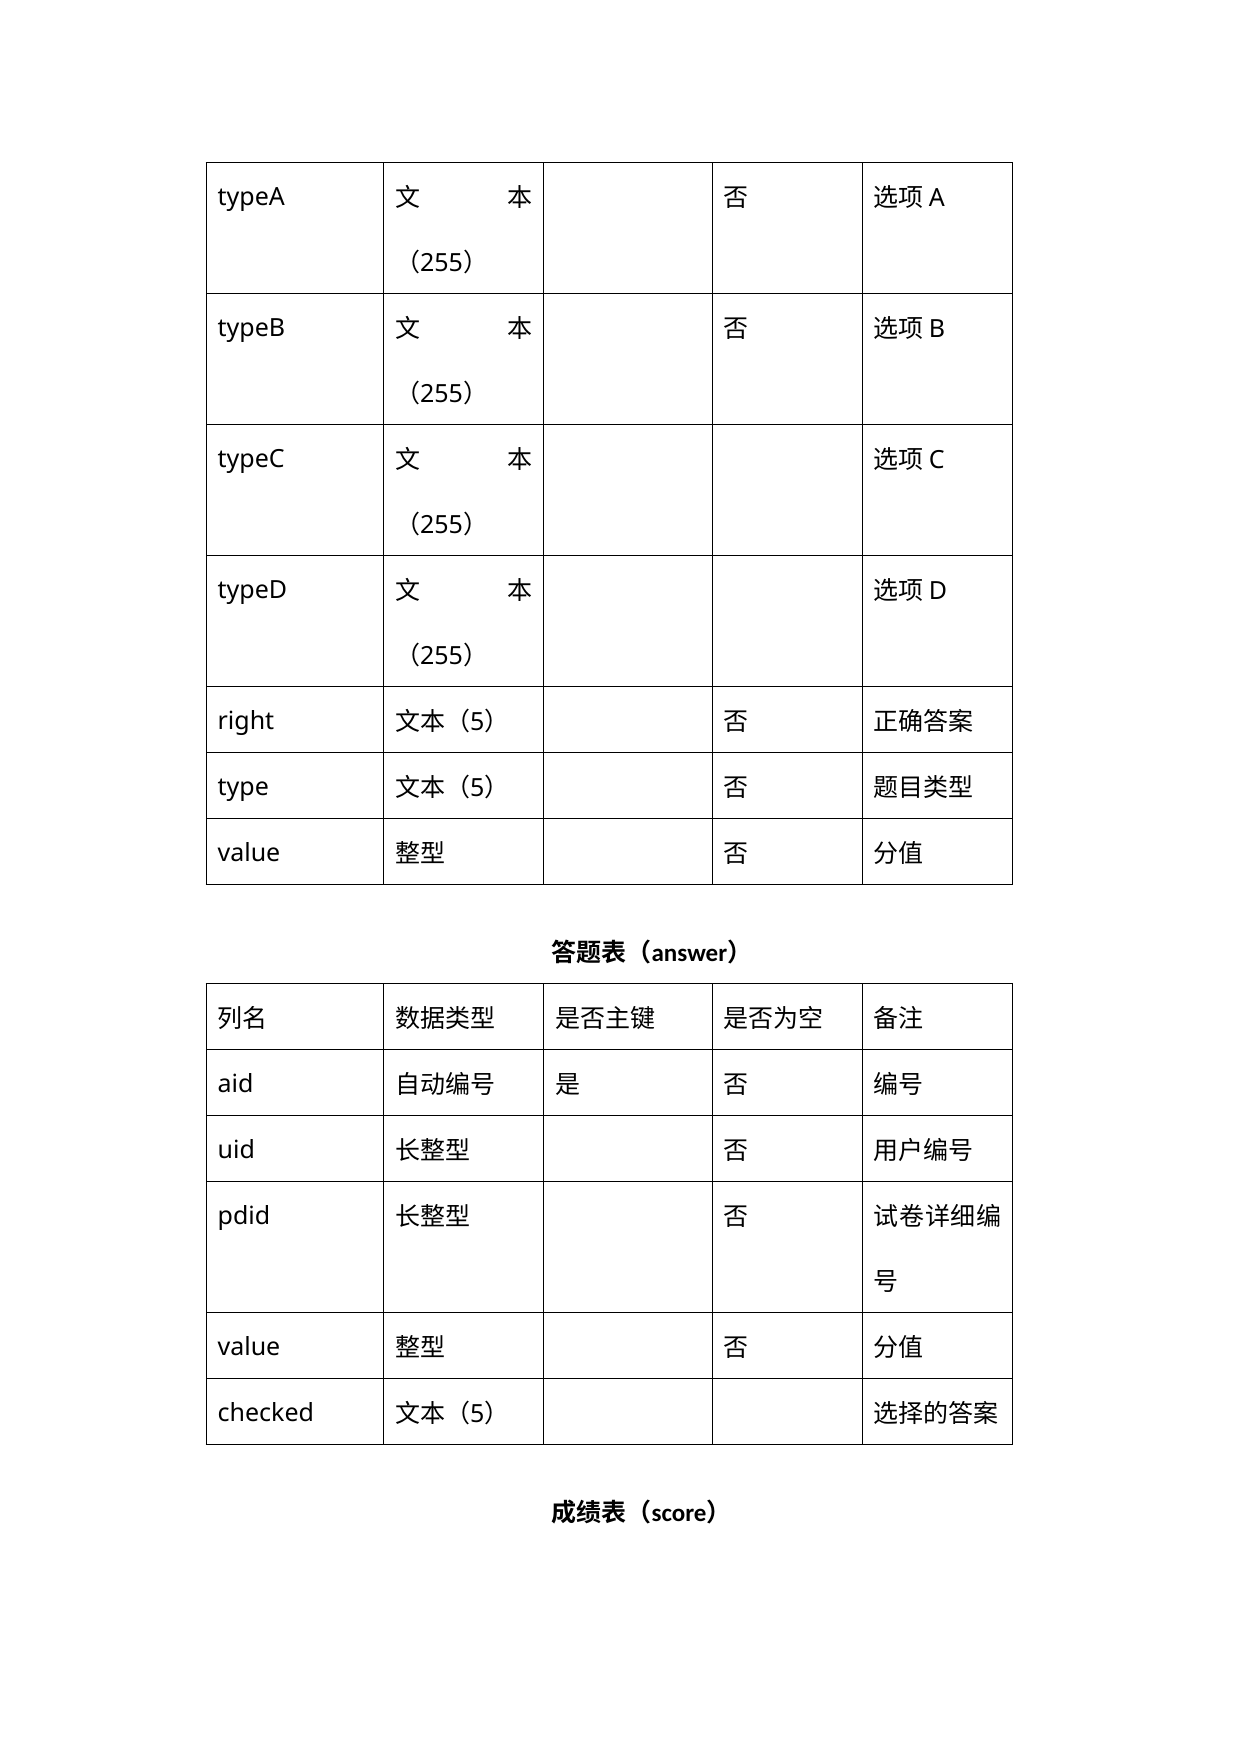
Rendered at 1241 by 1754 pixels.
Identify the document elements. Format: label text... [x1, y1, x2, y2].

table_cell 文本（5） [384, 753, 543, 818]
table_cell 长整型 [384, 1182, 543, 1312]
table_cell 整型 [384, 819, 543, 884]
table_header 备注 [863, 984, 1012, 1049]
table_cell [544, 556, 712, 686]
table_cell 分值 [863, 1313, 1012, 1378]
table_cell typeA [207, 163, 383, 293]
table_cell [544, 425, 712, 555]
table_cell pdid [207, 1182, 383, 1312]
table_cell uid [207, 1116, 383, 1181]
table_cell checked [207, 1379, 383, 1444]
table_cell 自动编号 [384, 1050, 543, 1115]
table_cell 文本（255） [384, 294, 543, 424]
table_cell 分值 [863, 819, 1012, 884]
table_cell [544, 1379, 712, 1444]
table_cell 否 [713, 753, 862, 818]
table_cell 否 [713, 1116, 862, 1181]
table_cell 文本（255） [384, 163, 543, 293]
table_cell 选项D [863, 556, 1012, 686]
table_cell 编号 [863, 1050, 1012, 1115]
text 答题表（answer） [187, 918, 1053, 983]
table_cell 否 [713, 294, 862, 424]
table_cell [544, 1116, 712, 1181]
table_cell value [207, 1313, 383, 1378]
table_cell 选项C [863, 425, 1012, 555]
table_header 是否主键 [544, 984, 712, 1049]
table_cell typeB [207, 294, 383, 424]
table_cell [544, 163, 712, 293]
table_cell 选择的答案 [863, 1379, 1012, 1444]
table_header 列名 [207, 984, 383, 1049]
table_cell 否 [713, 687, 862, 752]
table_cell 用户编号 [863, 1116, 1012, 1181]
text 成绩表（score） [187, 1478, 1053, 1543]
table_header 数据类型 [384, 984, 543, 1049]
table_cell [544, 687, 712, 752]
table_cell 试卷详细编号 [863, 1182, 1012, 1312]
table_cell 长整型 [384, 1116, 543, 1181]
table_cell [544, 1313, 712, 1378]
table_cell 文本（5） [384, 687, 543, 752]
table_header 是否为空 [713, 984, 862, 1049]
table_cell typeC [207, 425, 383, 555]
table_cell [544, 1182, 712, 1312]
table_cell 正确答案 [863, 687, 1012, 752]
table_cell 否 [713, 1313, 862, 1378]
table_cell 否 [713, 1050, 862, 1115]
table_cell 否 [713, 819, 862, 884]
table_cell value [207, 819, 383, 884]
table_cell [544, 294, 712, 424]
table_cell [544, 819, 712, 884]
table_cell 否 [713, 1182, 862, 1312]
table_cell right [207, 687, 383, 752]
table_cell 否 [713, 163, 862, 293]
table_cell 选项A [863, 163, 1012, 293]
table_cell aid [207, 1050, 383, 1115]
table_cell 选项B [863, 294, 1012, 424]
table_cell [713, 556, 862, 686]
table_cell type [207, 753, 383, 818]
table_cell 整型 [384, 1313, 543, 1378]
table_cell [544, 753, 712, 818]
table_cell 文本（255） [384, 556, 543, 686]
table_cell 题目类型 [863, 753, 1012, 818]
table_cell [713, 425, 862, 555]
table_cell [713, 1379, 862, 1444]
table_cell 文本（255） [384, 425, 543, 555]
table_cell 文本（5） [384, 1379, 543, 1444]
table_cell typeD [207, 556, 383, 686]
table_cell 是 [544, 1050, 712, 1115]
